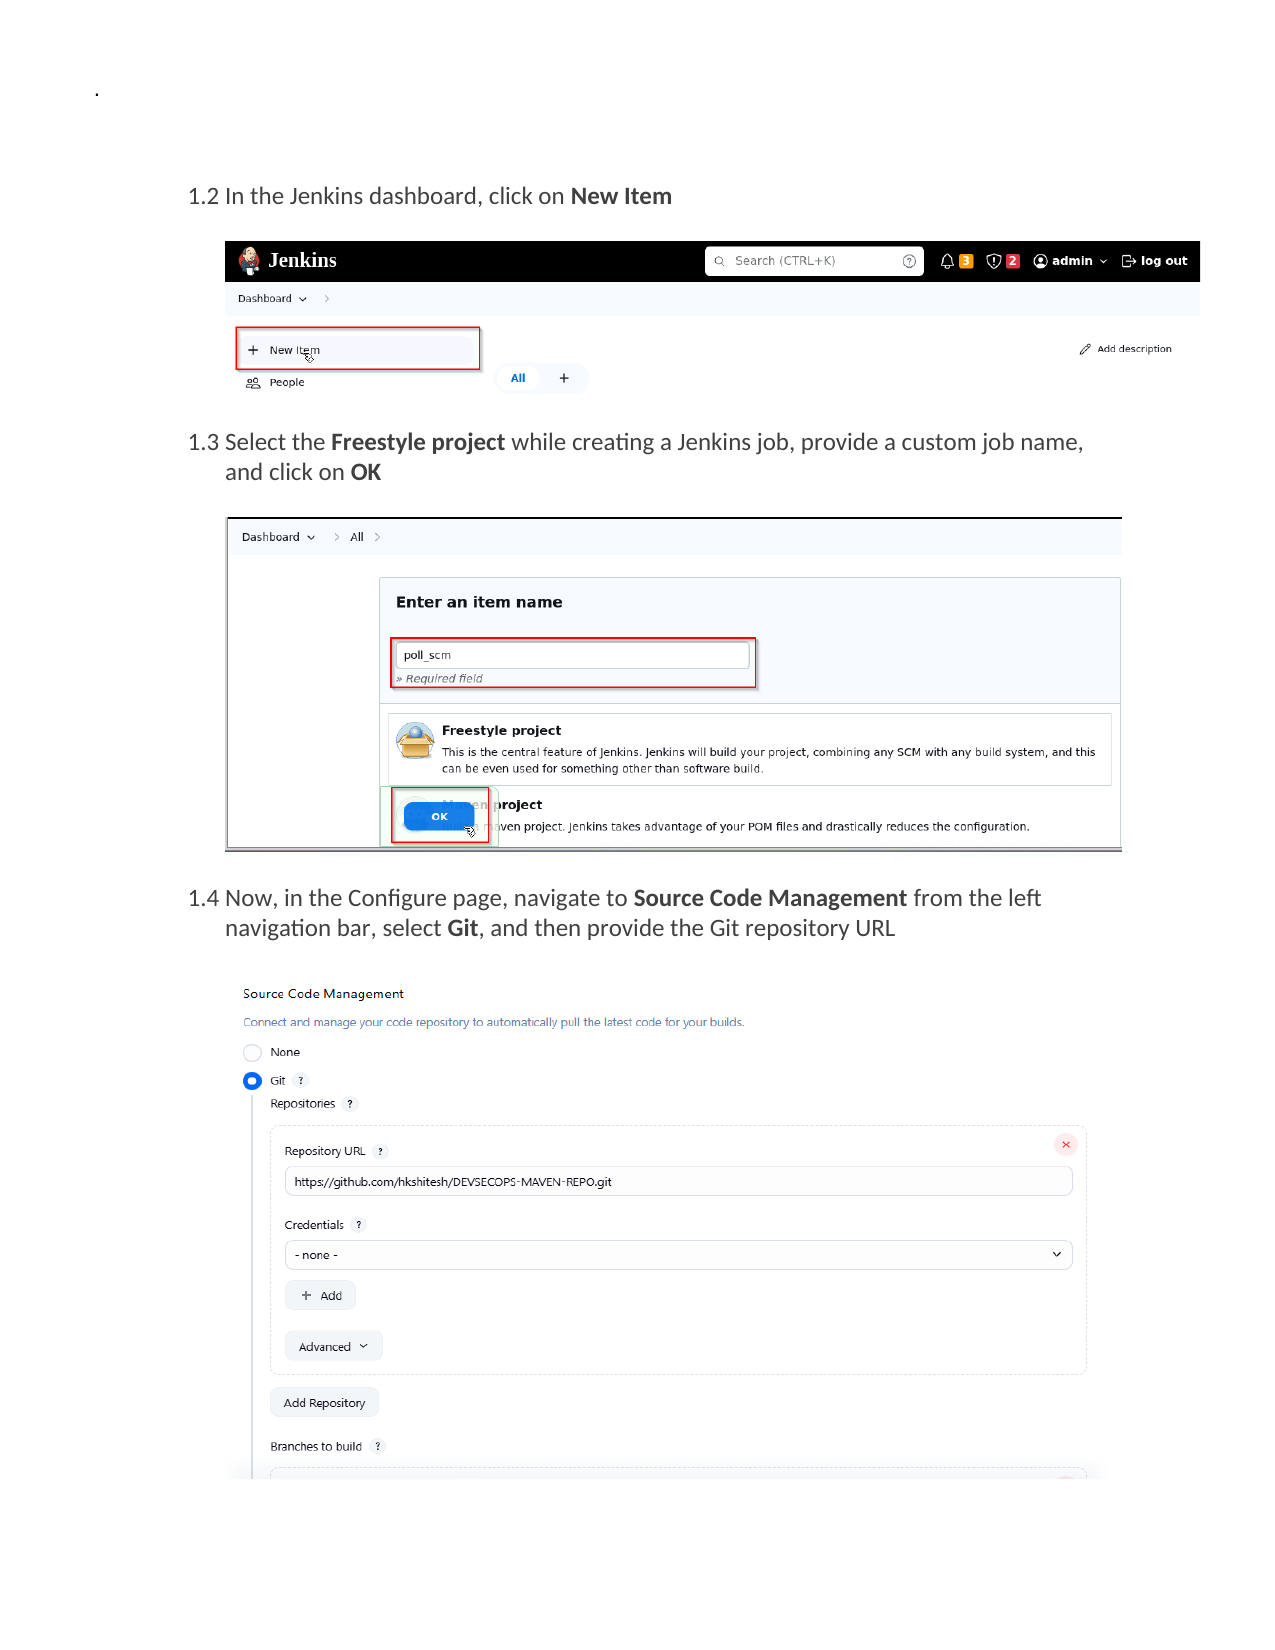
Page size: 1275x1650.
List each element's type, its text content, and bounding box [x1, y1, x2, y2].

picture [225, 517, 1122, 850]
list In the Jenkins dashboard, click on New Item [187, 181, 1125, 211]
picture [225, 973, 1113, 1480]
list Select the Freestyle project while creating a Jenkins job, provide a custom job name, and click on OK [187, 426, 1125, 487]
list Now, in the Configure page, navigate to Source Code Management from the left navigation bar, select Git, and then provide the Git repository URL [187, 882, 1125, 943]
picture [225, 241, 1200, 396]
